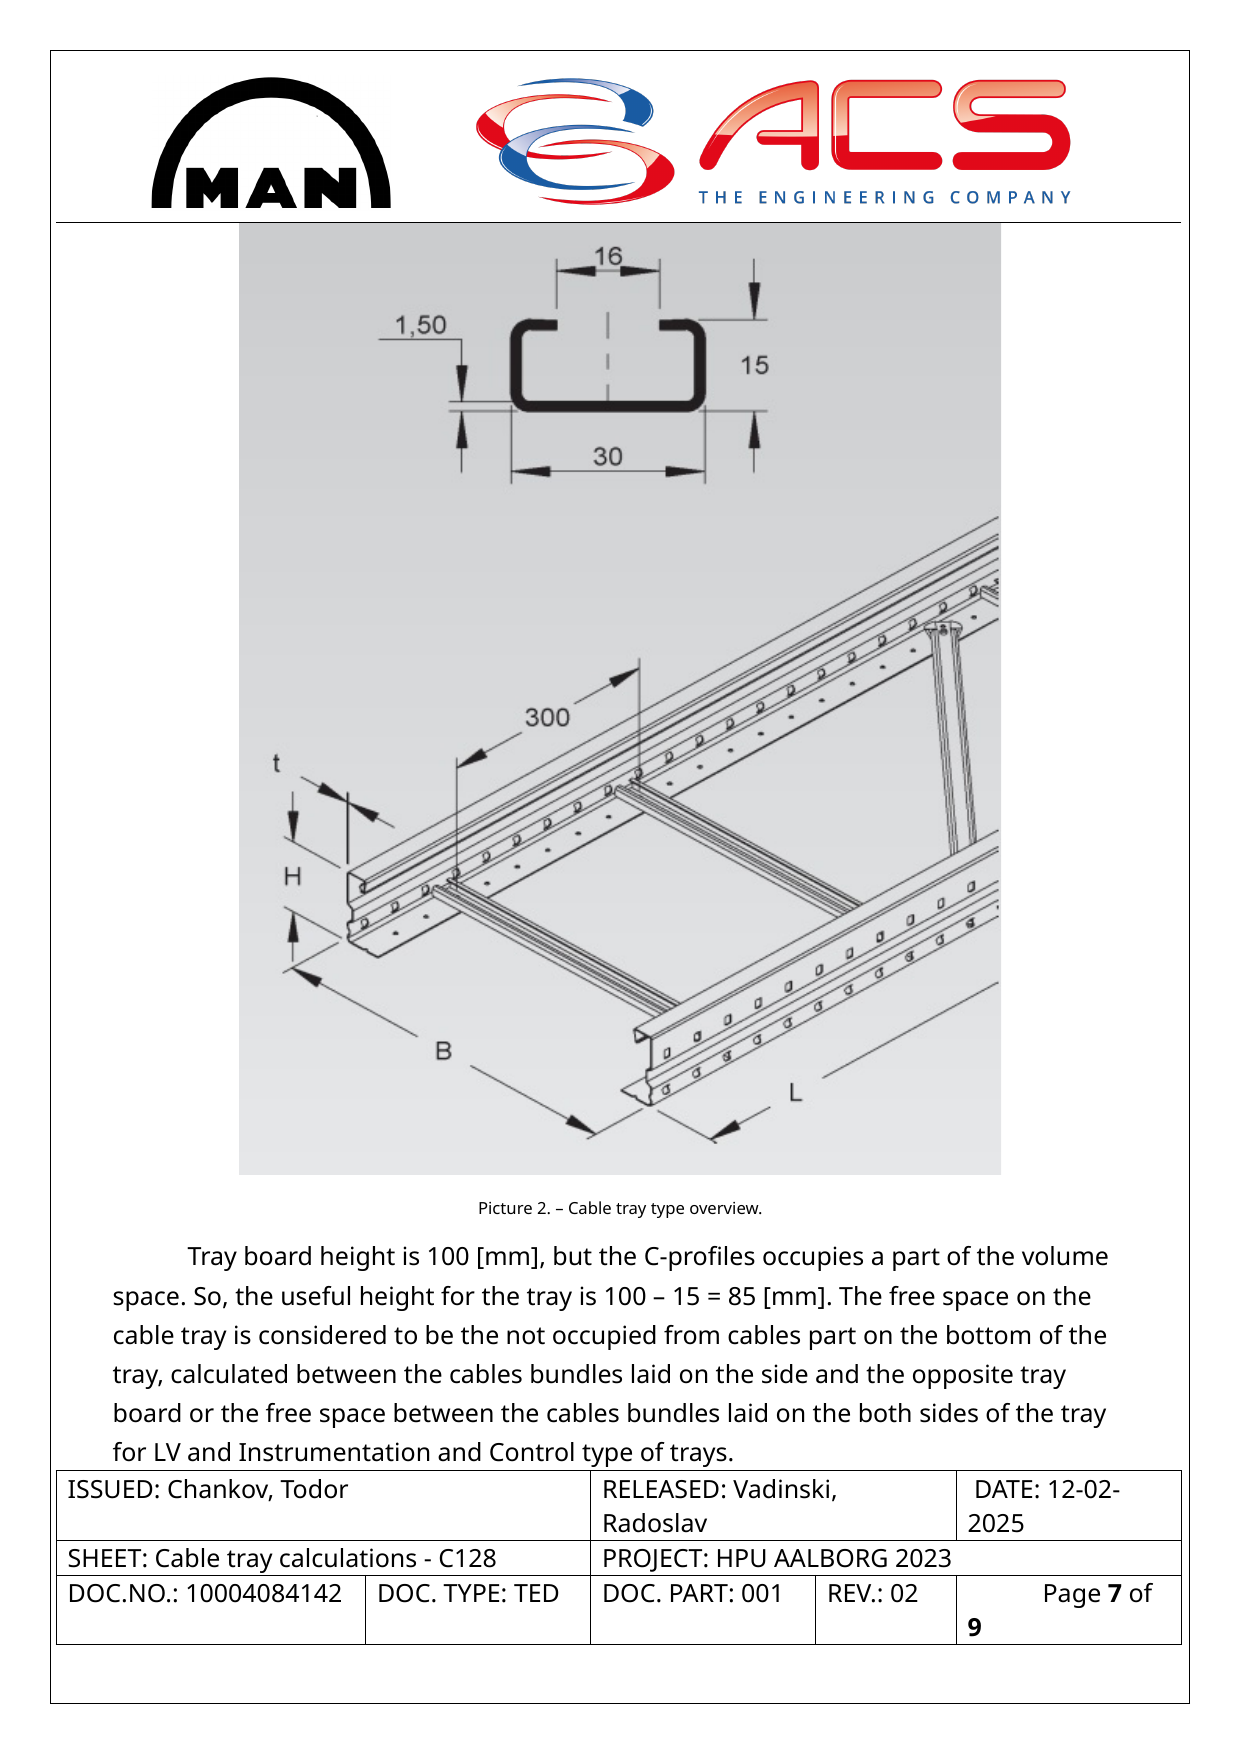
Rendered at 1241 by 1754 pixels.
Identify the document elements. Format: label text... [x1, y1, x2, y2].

picture [475, 75, 1086, 211]
text Picture 2. – Cable tray type overview. [112, 1196, 1128, 1219]
picture [151, 75, 391, 211]
text Tray board height is 100 [mm], but the C-profiles occupies a part of the volume space. So, the useful height for the tray is 100 – 15 = 85 [mm]. The free space on the cable tray is considered to be the not occupied from cables part on the bottom of the tray, calculated between the cables bundles laid on the side and the opposite tray board or the free space between the cables bundles laid on the both sides of the tray for LV and Instrumentation and Control type of trays. [112, 1239, 1128, 1469]
